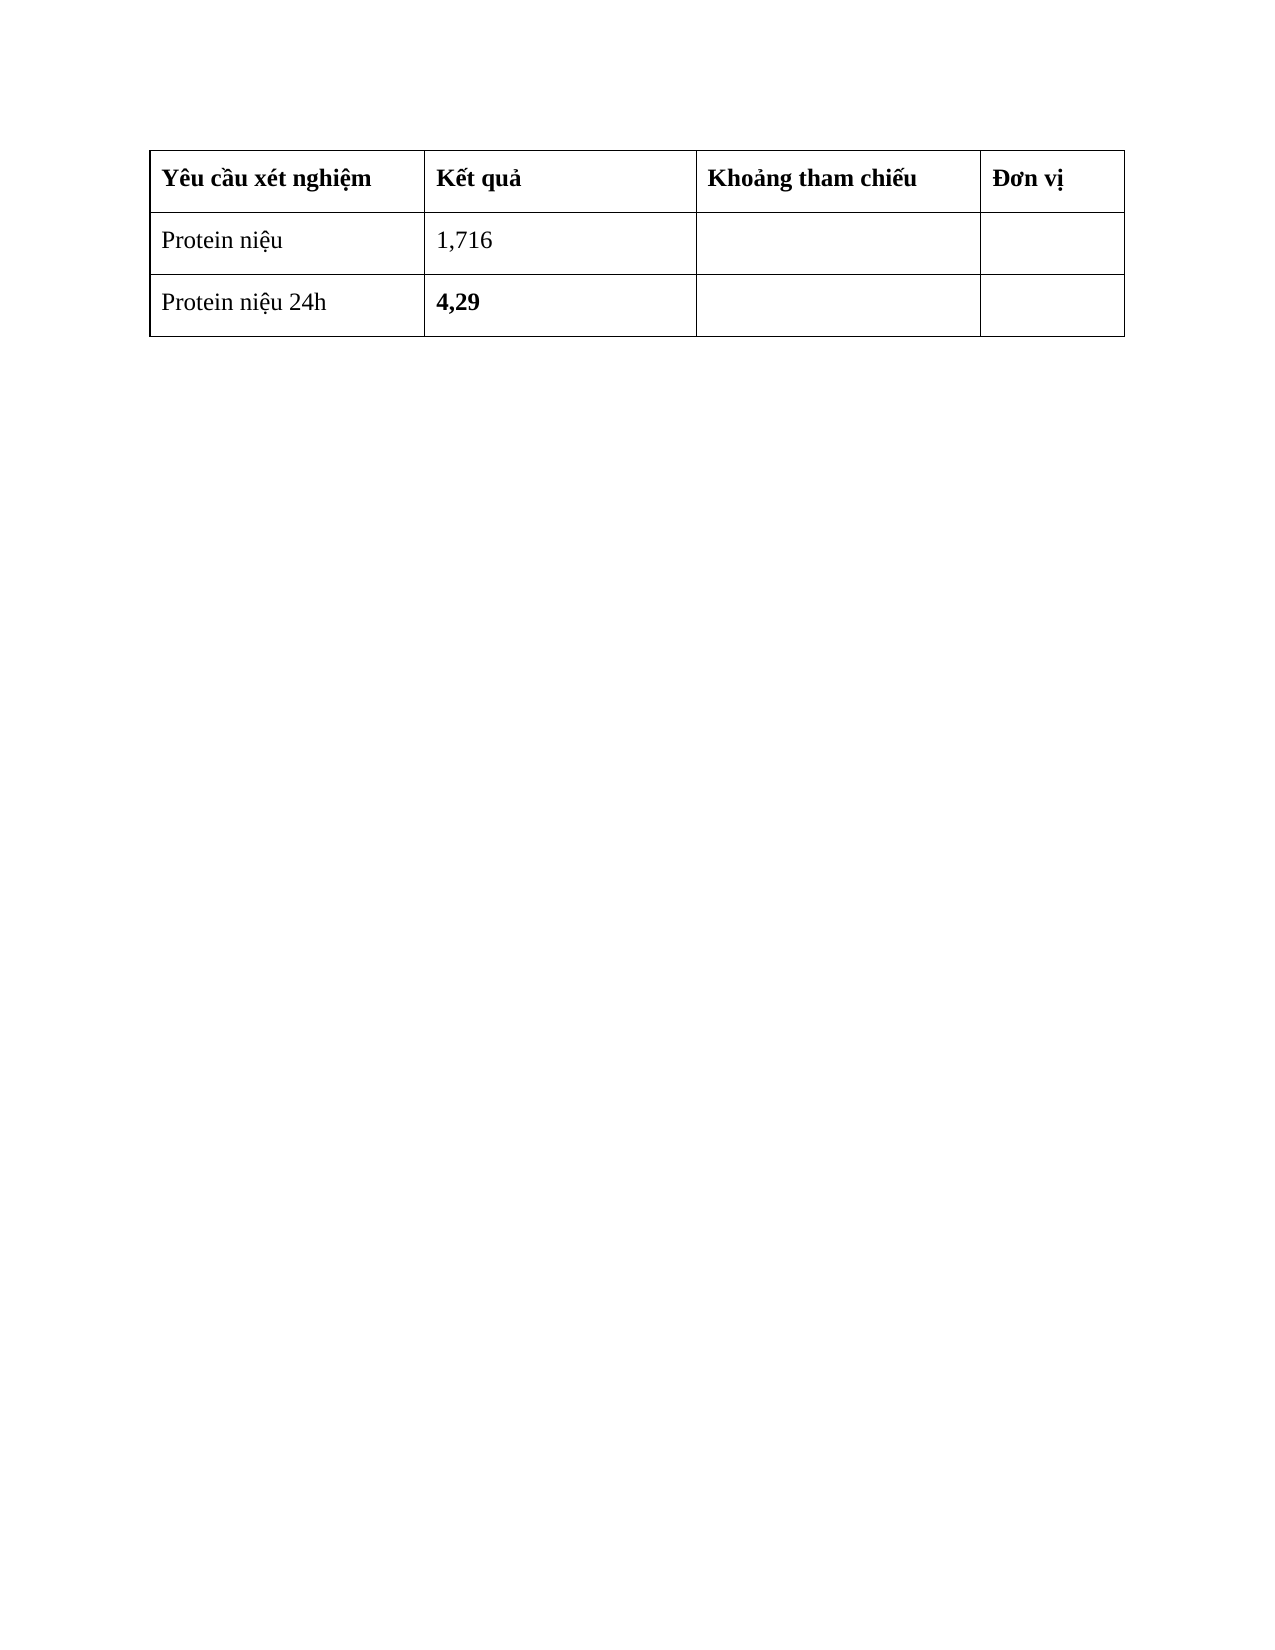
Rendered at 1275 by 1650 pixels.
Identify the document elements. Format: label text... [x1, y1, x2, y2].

table_cell [697, 213, 980, 274]
table_cell 1,716 [425, 213, 696, 274]
table_cell [981, 213, 1124, 274]
table_header Kết quả [425, 151, 696, 212]
table_header Yêu cầu xét nghiệm [151, 151, 424, 212]
table_cell [697, 275, 980, 336]
table_cell 4,29 [425, 275, 696, 336]
table_header Khoảng tham chiếu [697, 151, 980, 212]
table_cell [981, 275, 1124, 336]
table_cell Protein niệu [151, 213, 424, 274]
table_header Đơn vị [981, 151, 1124, 212]
table_cell Protein niệu 24h [151, 275, 424, 336]
